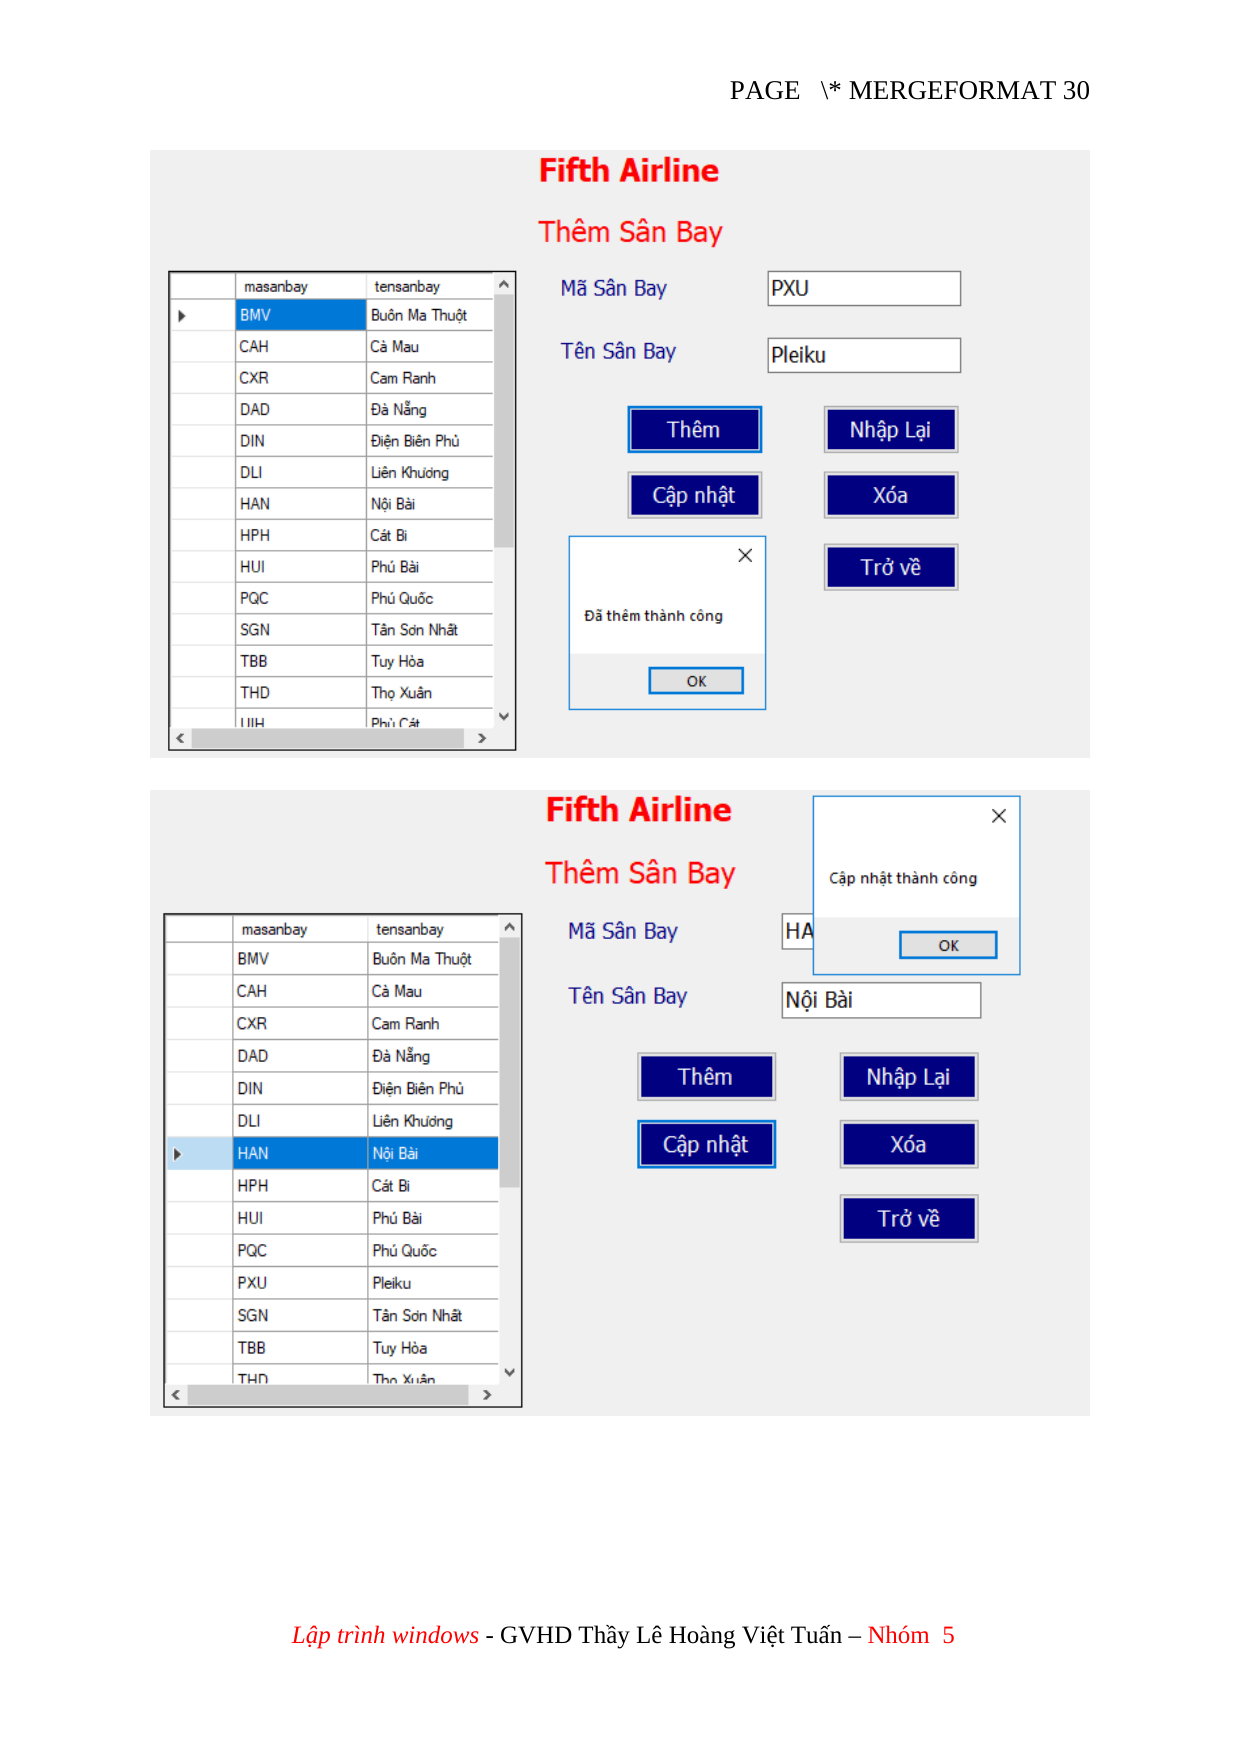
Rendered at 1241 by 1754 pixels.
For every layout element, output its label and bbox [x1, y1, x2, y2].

picture [150, 790, 1091, 1416]
picture [150, 150, 1091, 758]
